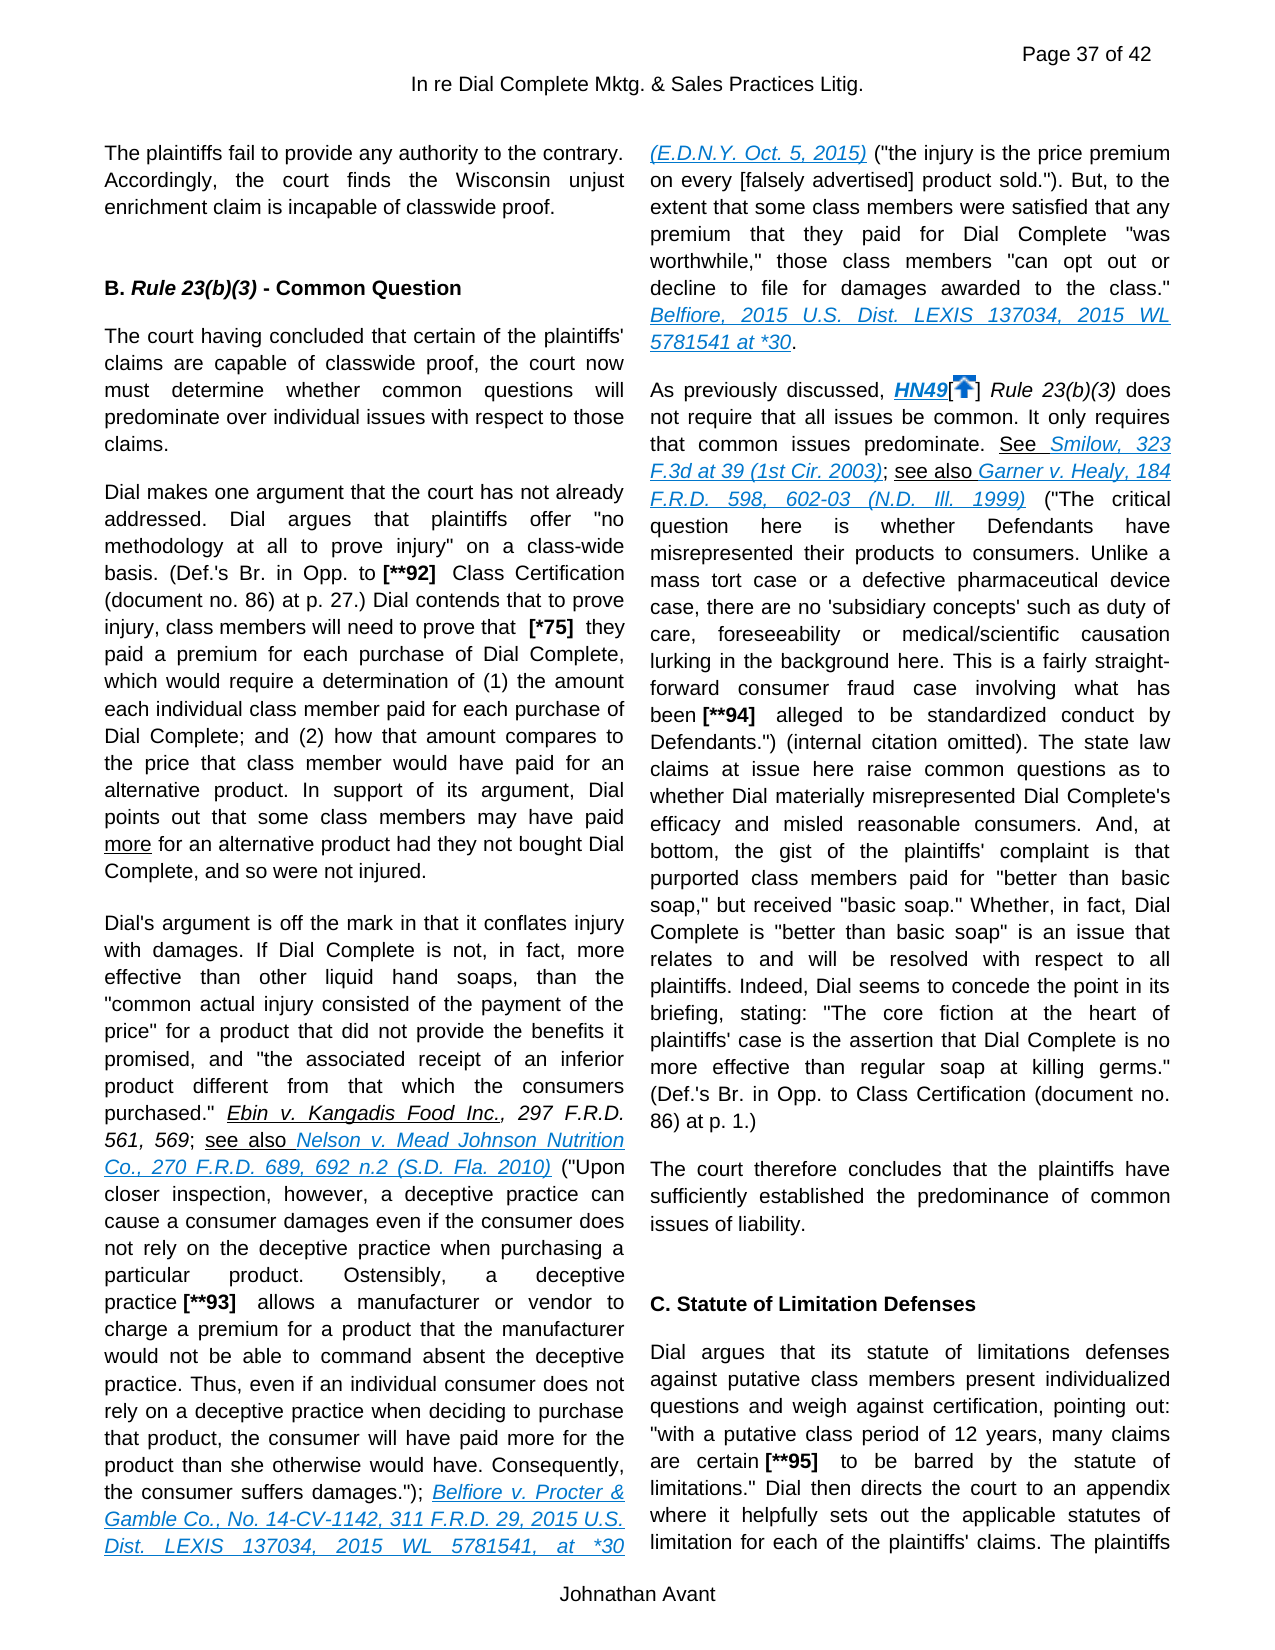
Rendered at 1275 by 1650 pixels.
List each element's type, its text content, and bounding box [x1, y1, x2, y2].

picture [953, 375, 976, 398]
text Dial's argument is off the mark in that it conflates injury with damages. If Dial Complete is not, in fact, more effective than other liquid hand soaps, than the "common actual injury consisted of the payment of the price" for a product that did not provide the benefits it promised, and "the associated receipt of an inferior product different from that which the consumers purchased." Ebin v. Kangadis Food Inc., 297 F.R.D. 561, 569; see also Nelson v. Mead Johnson Nutrition Co., 270 F.R.D. 689, 692 n.2 (S.D. Fla. 2010) ("Upon closer inspection, however, a deceptive practice can cause a consumer damages even if the consumer does not rely on the deceptive practice when purchasing a particular product. Ostensibly, a deceptive practice [**93] allows a manufacturer or vendor to charge a premium for a product that the manufacturer would not be able to command absent the deceptive practice. Thus, even if an individual consumer does not rely on a deceptive practice when deciding to purchase that product, the consumer will have paid more for the product than she otherwise would have. Consequently, the consumer suffers damages."); Belfiore v. Procter & Gamble Co., No. 14-CV-1142, 311 F.R.D. 29, 2015 U.S. Dist. LEXIS 137034, 2015 WL 5781541, at *30 (E.D.N.Y. Oct. 5, 2015) ("the injury is the price premium on every [falsely advertised] product sold."). But, to the extent that some class members were satisfied that any premium that they paid for Dial Complete "was worthwhile," those class members "can opt out or decline to file for damages awarded to the class." Belfiore, 2015 U.S. Dist. LEXIS 137034, 2015 WL 5781541 at *30. [104, 908, 625, 1528]
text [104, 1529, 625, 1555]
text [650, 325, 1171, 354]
text The court having concluded that certain of the plaintiffs' claims are capable of classwide proof, the court now must determine whether common questions will predominate over individual issues with respect to those claims. [104, 320, 625, 456]
text The court therefore concludes that the plaintiffs have sufficiently established the predominance of common issues of liability. [650, 1154, 1171, 1235]
text C. Statute of Limitation Defenses [650, 1260, 1171, 1316]
text Dial makes one argument that the court has not already addressed. Dial argues that plaintiffs offer "no methodology at all to prove injury" on a class-wide basis. (Def.'s Br. in Opp. to [**92] Class Certification (document no. 86) at p. 27.) Dial contends that to prove injury, class members will need to prove that [*75] they paid a premium for each purchase of Dial Complete, which would require a determination of (1) the amount each individual class member paid for each purchase of Dial Complete; and (2) how that amount compares to the price that class member would have paid for an alternative product. In support of its argument, Dial points out that some class members may have paid more for an alternative product had they not bought Dial Complete, and so were not injured. [104, 477, 625, 883]
text The plaintiffs fail to provide any authority to the contrary. Accordingly, the court finds the Wisconsin unjust enrichment claim is incapable of classwide proof. [104, 137, 625, 219]
text As previously discussed, HN49[] Rule 23(b)(3) does not require that all issues be common. It only requires that common issues predominate. See Smilow, 323 F.3d at 39 (1st Cir. 2003); see also Garner v. Healy, 184 F.R.D. 598, 602-03 (N.D. Ill. 1999) ("The critical question here is whether Defendants have misrepresented their products to consumers. Unlike a mass tort case or a defective pharmaceutical device case, there are no 'subsidiary concepts' such as duty of care, foreseeability or medical/scientific causation lurking in the background here. This is a fairly straight-forward consumer fraud case involving what has been [**94] alleged to be standardized conduct by Defendants.") (internal citation omitted). The state law claims at issue here raise common questions as to whether Dial materially misrepresented Dial Complete's efficacy and misled reasonable consumers. And, at bottom, the gist of the plaintiffs' complaint is that purported class members paid for "better than basic soap," but received "basic soap." Whether, in fact, Dial Complete is "better than basic soap" is an issue that relates to and will be resolved with respect to all plaintiffs. Indeed, Dial seems to concede the point in its briefing, stating: "The core fiction at the heart of plaintiffs' case is the assertion that Dial Complete is no more effective than regular soap at killing germs." (Def.'s Br. in Opp. to Class Certification (document no. 86) at p. 1.) [650, 375, 1171, 1133]
text B. Rule 23(b)(3) - Common Question [104, 244, 625, 299]
